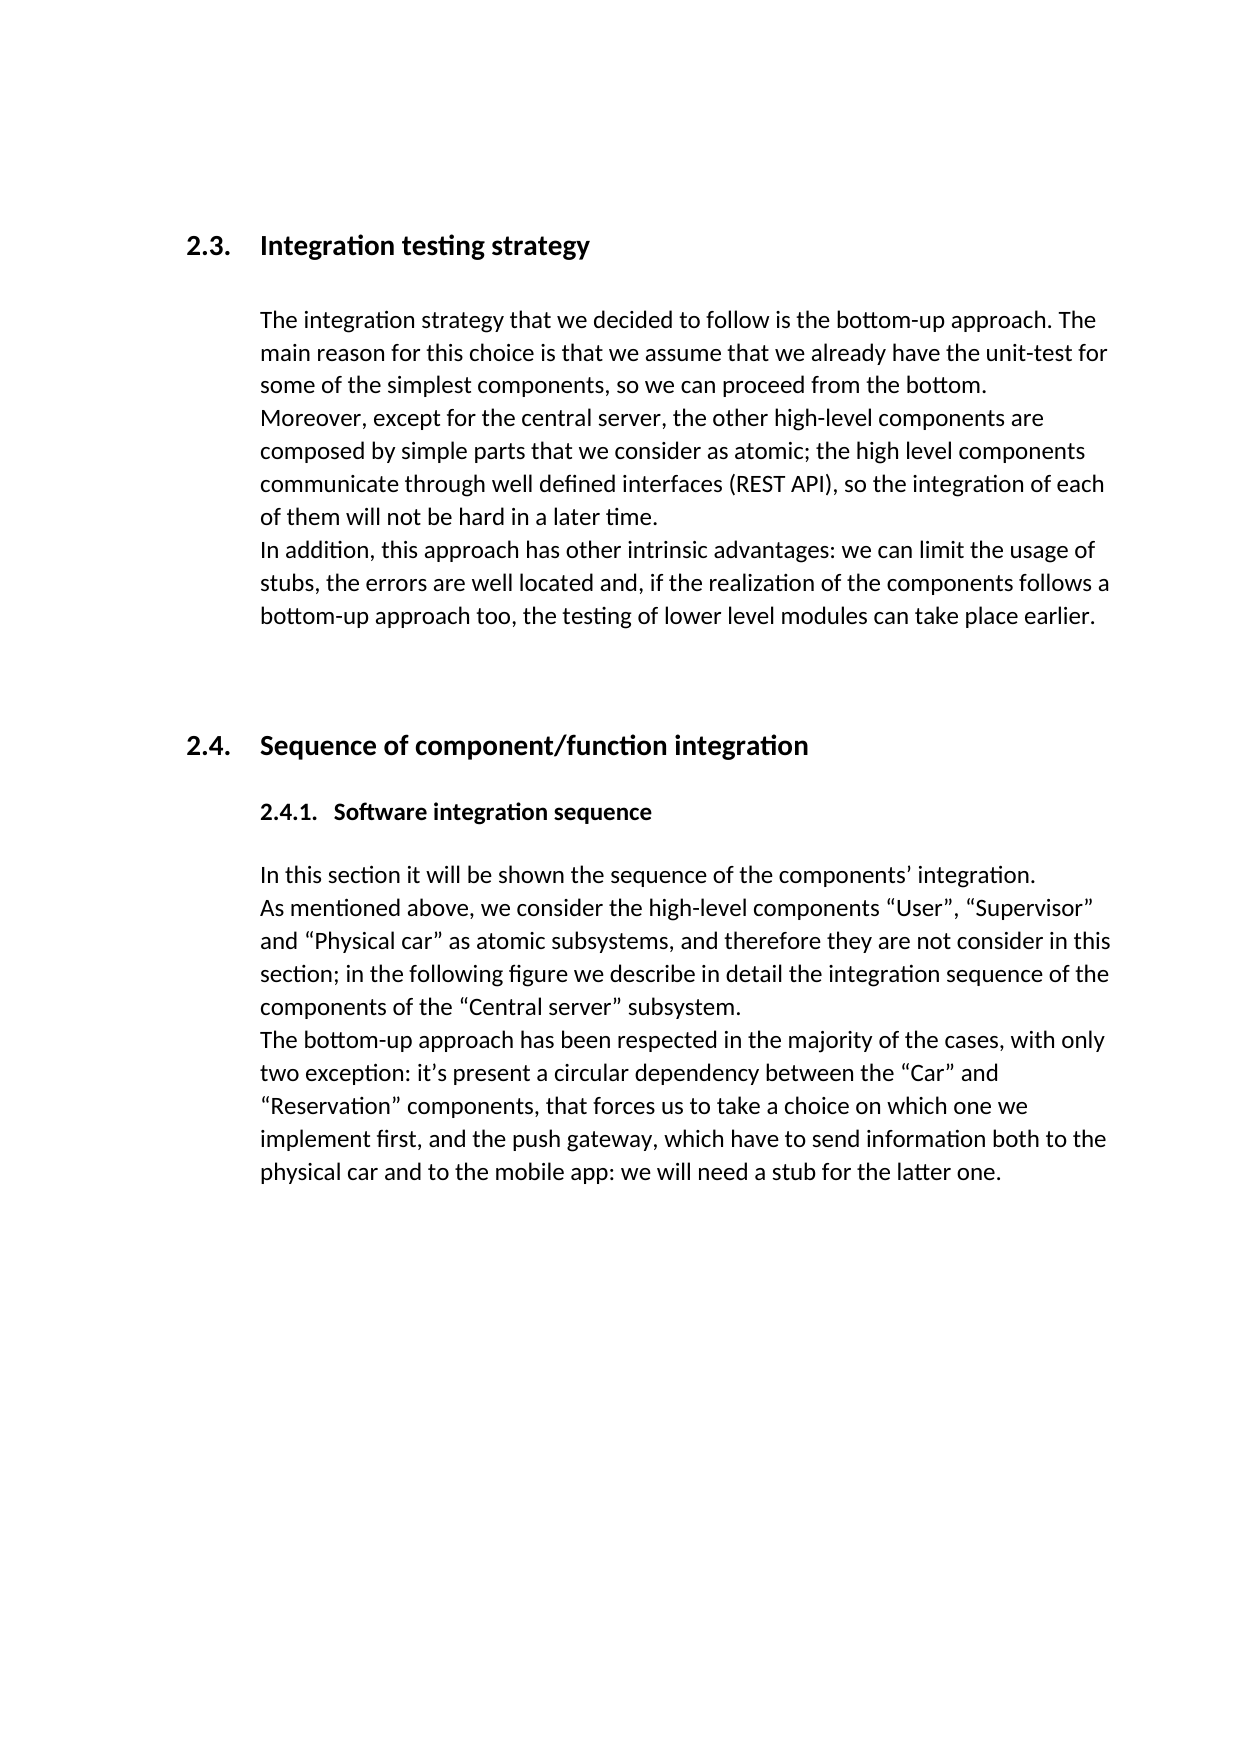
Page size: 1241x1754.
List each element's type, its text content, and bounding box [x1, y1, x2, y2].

text 2.4. Sequence of component/function integration [112, 727, 1128, 762]
text In addition, this approach has other intrinsic advantages: we can limit the usage of stubs, the errors are well located and, if the realization of the components follows a bottom-up approach too, the testing of lower level modules can take place earlier. [260, 534, 1128, 631]
text 2.4.1. Software integration sequence [112, 796, 1128, 826]
text The integration strategy that we decided to follow is the bottom-up approach. The main reason for this choice is that we assume that we already have the unit-test for some of the simplest components, so we can proceed from the bottom. [260, 304, 1128, 400]
text 2.3. Integration testing strategy [186, 227, 1128, 262]
text As mentioned above, we consider the high-level components “User”, “Supervisor” and “Physical car” as atomic subsystems, and therefore they are not consider in this section; in the following figure we describe in detail the integration sequence of the components of the “Central server” subsystem. [260, 893, 1128, 1022]
text In this section it will be shown the sequence of the components’ integration. [260, 860, 1128, 890]
text The bottom-up approach has been respected in the majority of the cases, with only two exception: it’s present a circular dependency between the “Car” and “Reservation” components, that forces us to take a choice on which one we implement first, and the push gateway, which have to send information both to the physical car and to the mobile app: we will need a stub for the latter one. [260, 1024, 1128, 1186]
text Moreover, except for the central server, the other high-level components are composed by simple parts that we consider as atomic; the high level components communicate through well defined interfaces (REST API), so the integration of each of them will not be hard in a later time. [260, 402, 1128, 532]
